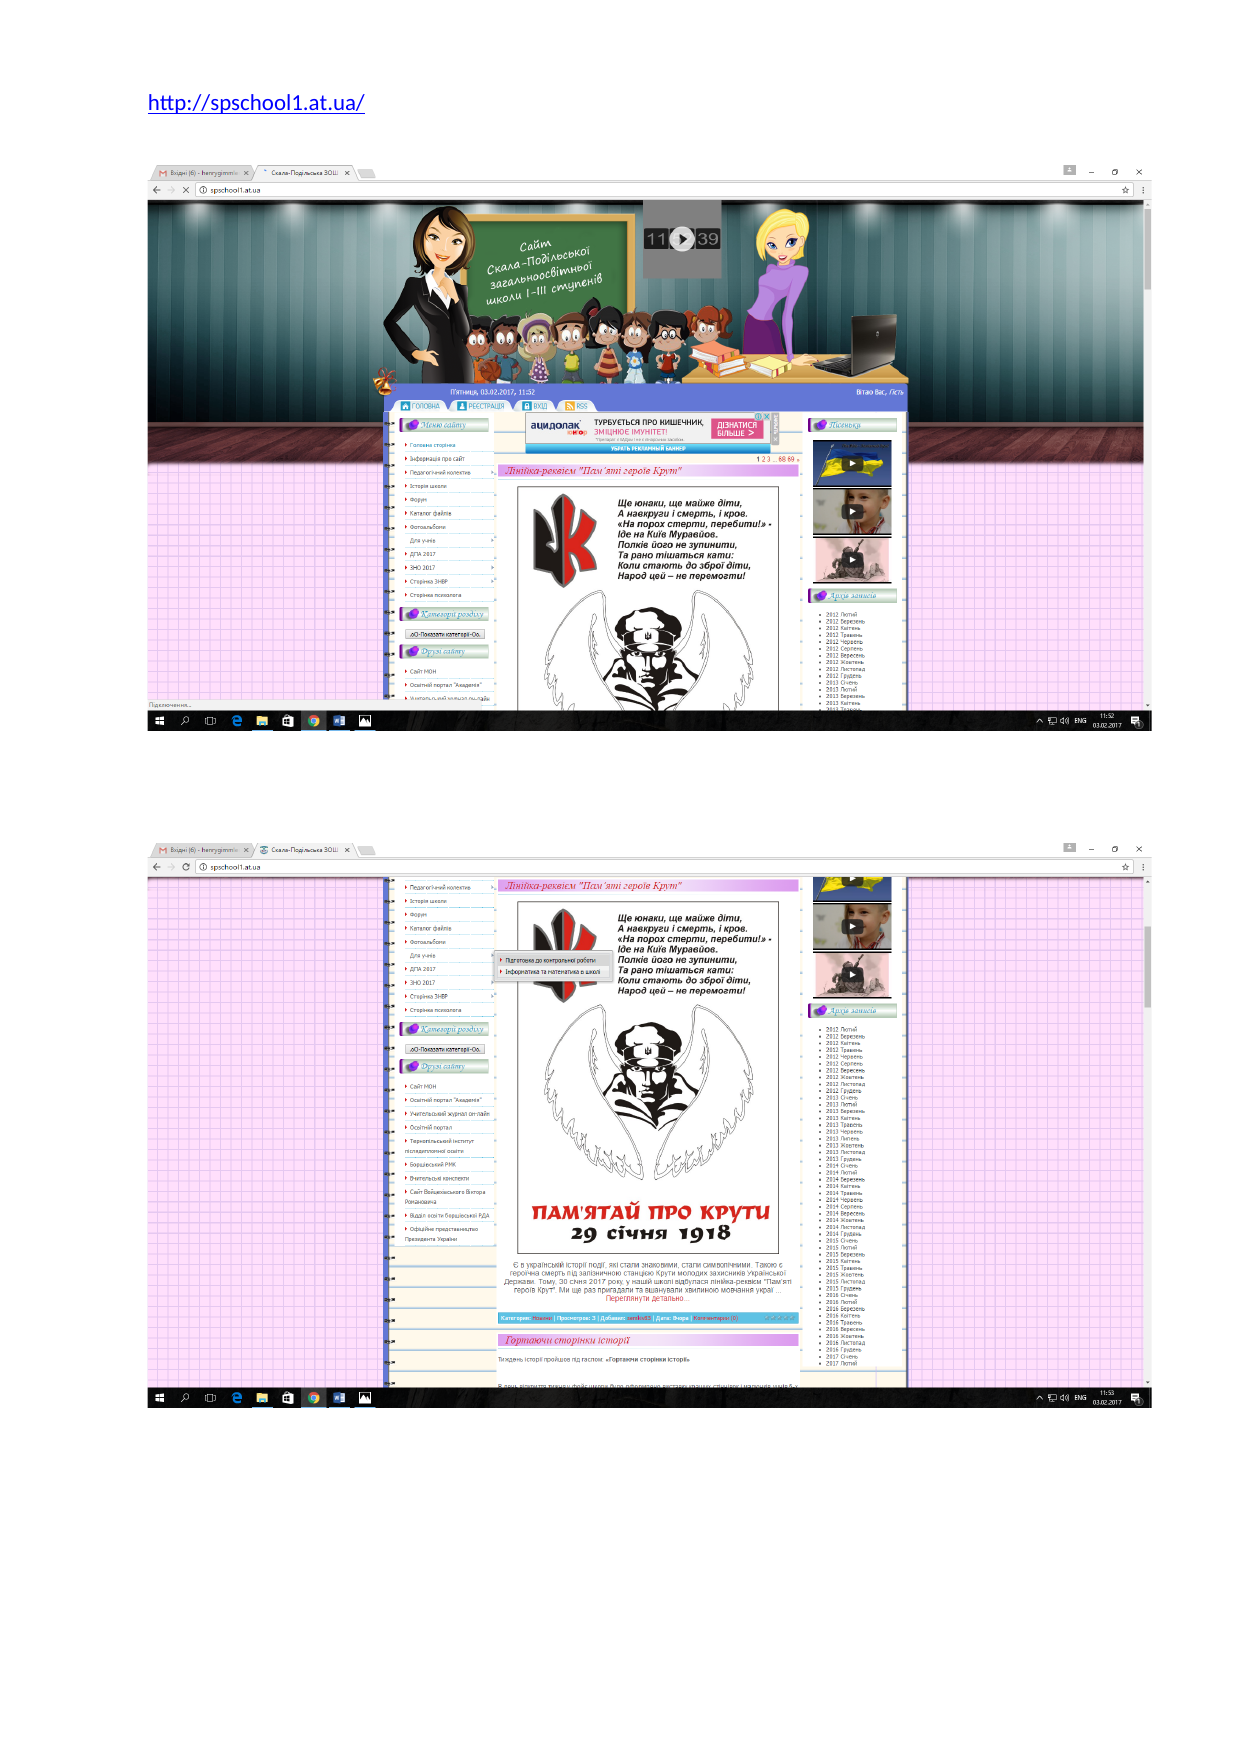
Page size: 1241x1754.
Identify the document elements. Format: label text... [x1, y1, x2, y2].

picture [147, 165, 1152, 731]
text http://spschool1.at.ua/ [148, 88, 1152, 117]
picture [147, 843, 1152, 1408]
